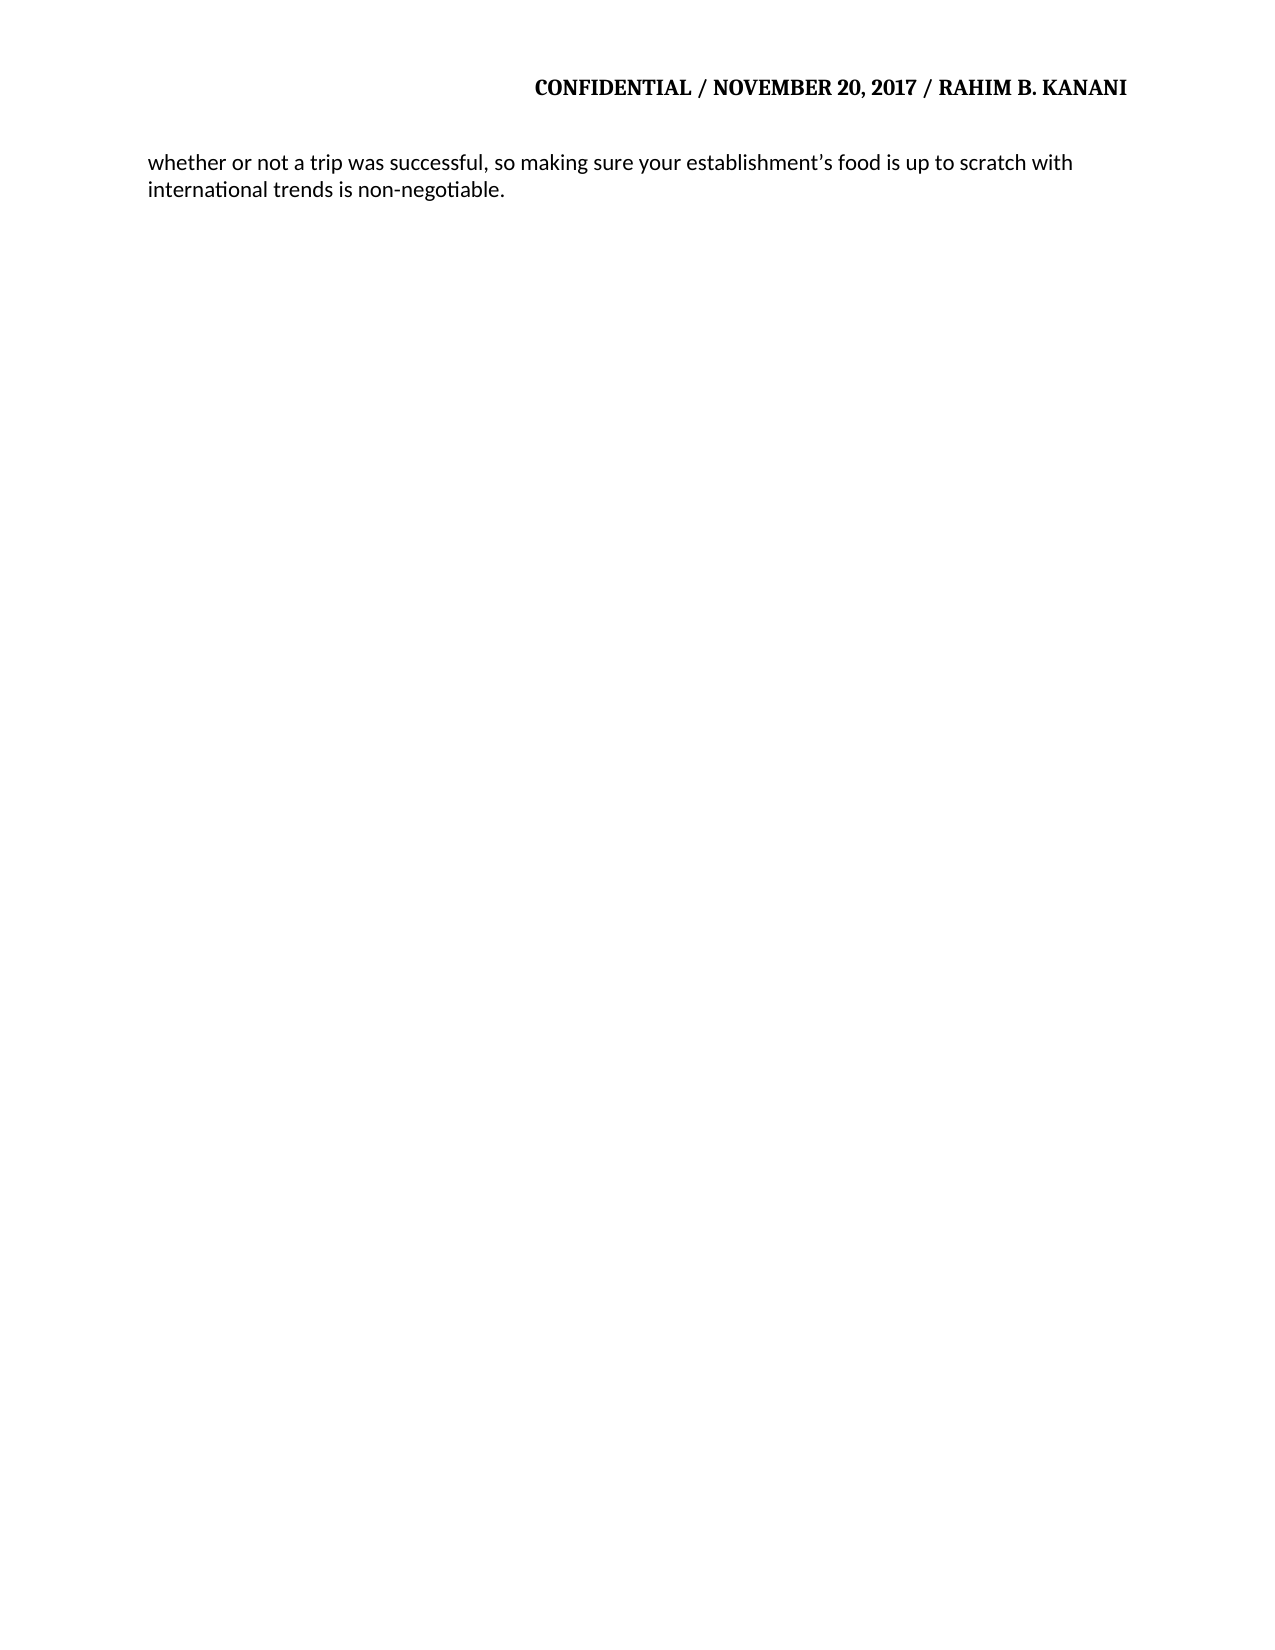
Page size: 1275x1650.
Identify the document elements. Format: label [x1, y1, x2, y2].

text [148, 148, 1127, 204]
